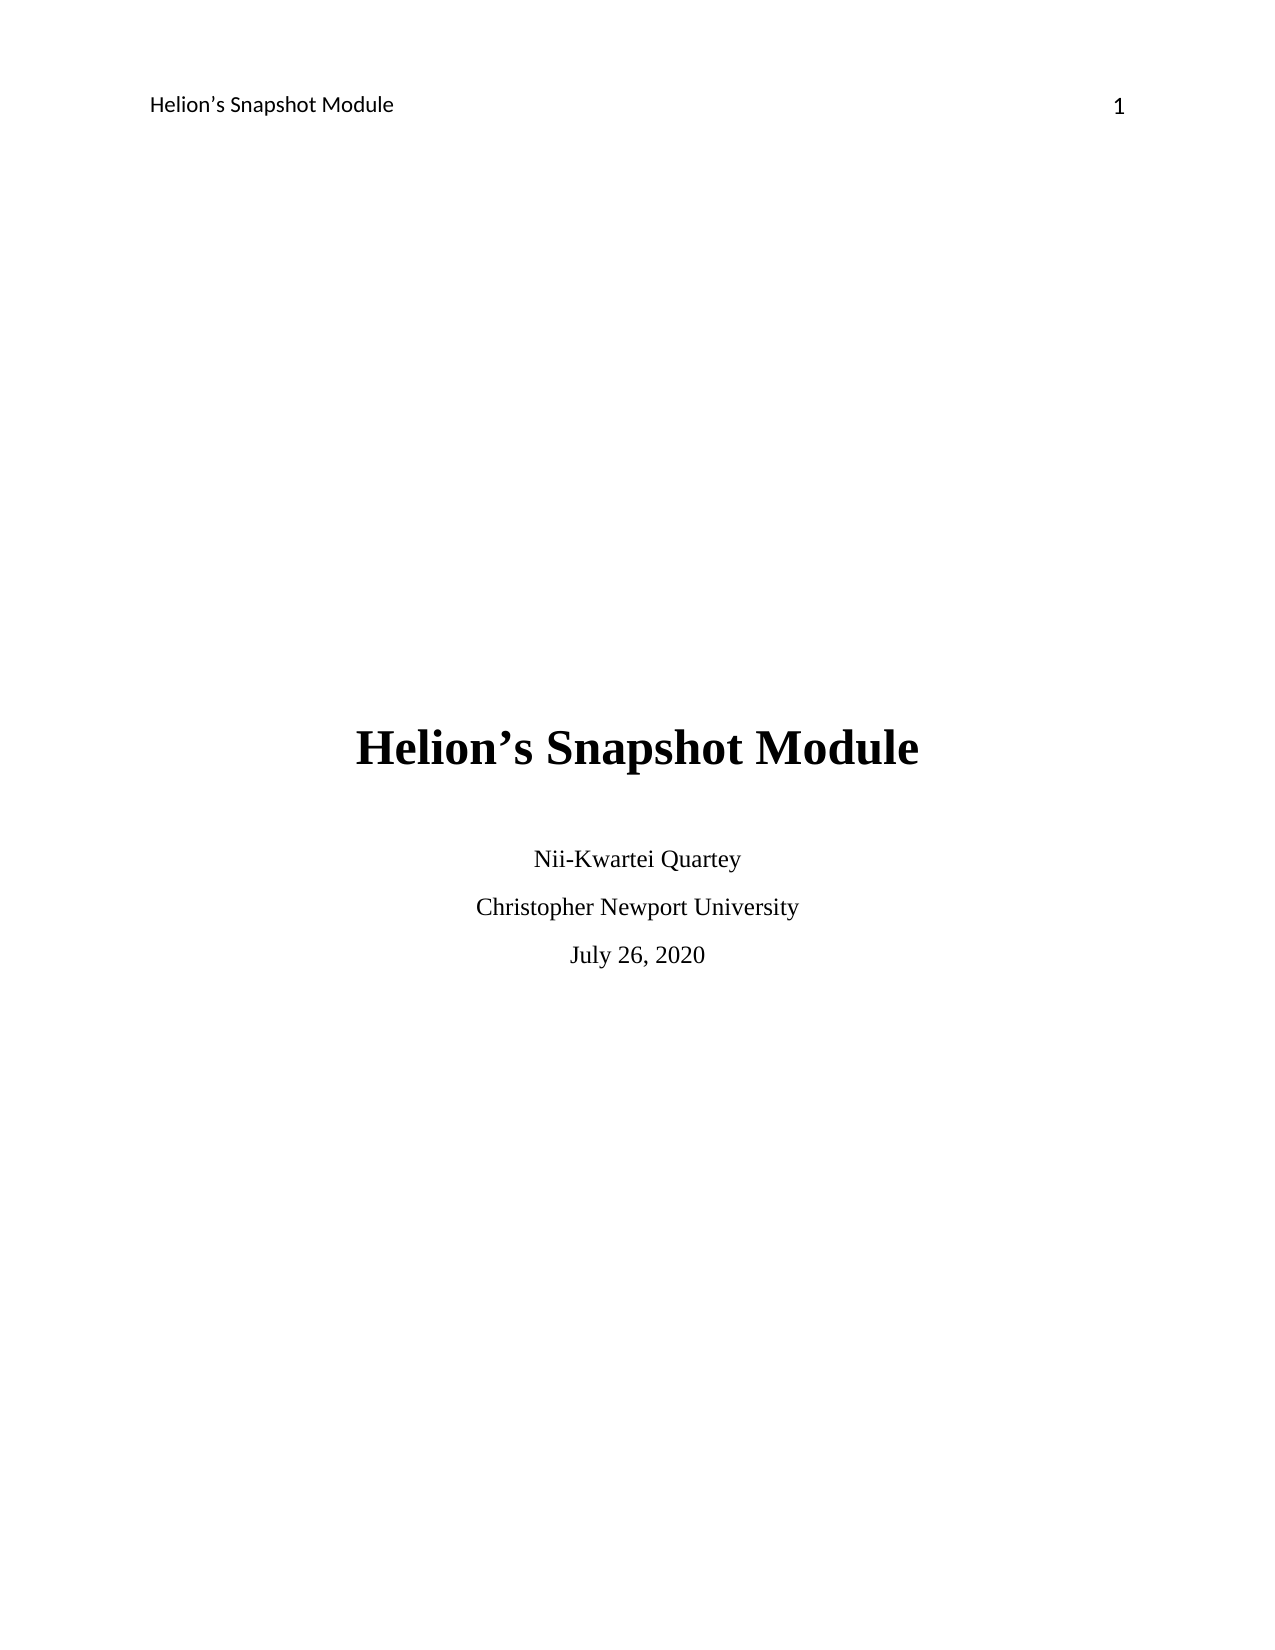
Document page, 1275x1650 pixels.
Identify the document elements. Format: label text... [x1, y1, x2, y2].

text Helion’s Snapshot Module [150, 718, 1125, 775]
text Christopher Newport University [150, 892, 1125, 921]
text July 26, 2020 [150, 940, 1125, 968]
text Nii-Kwartei Quartey [150, 844, 1125, 873]
